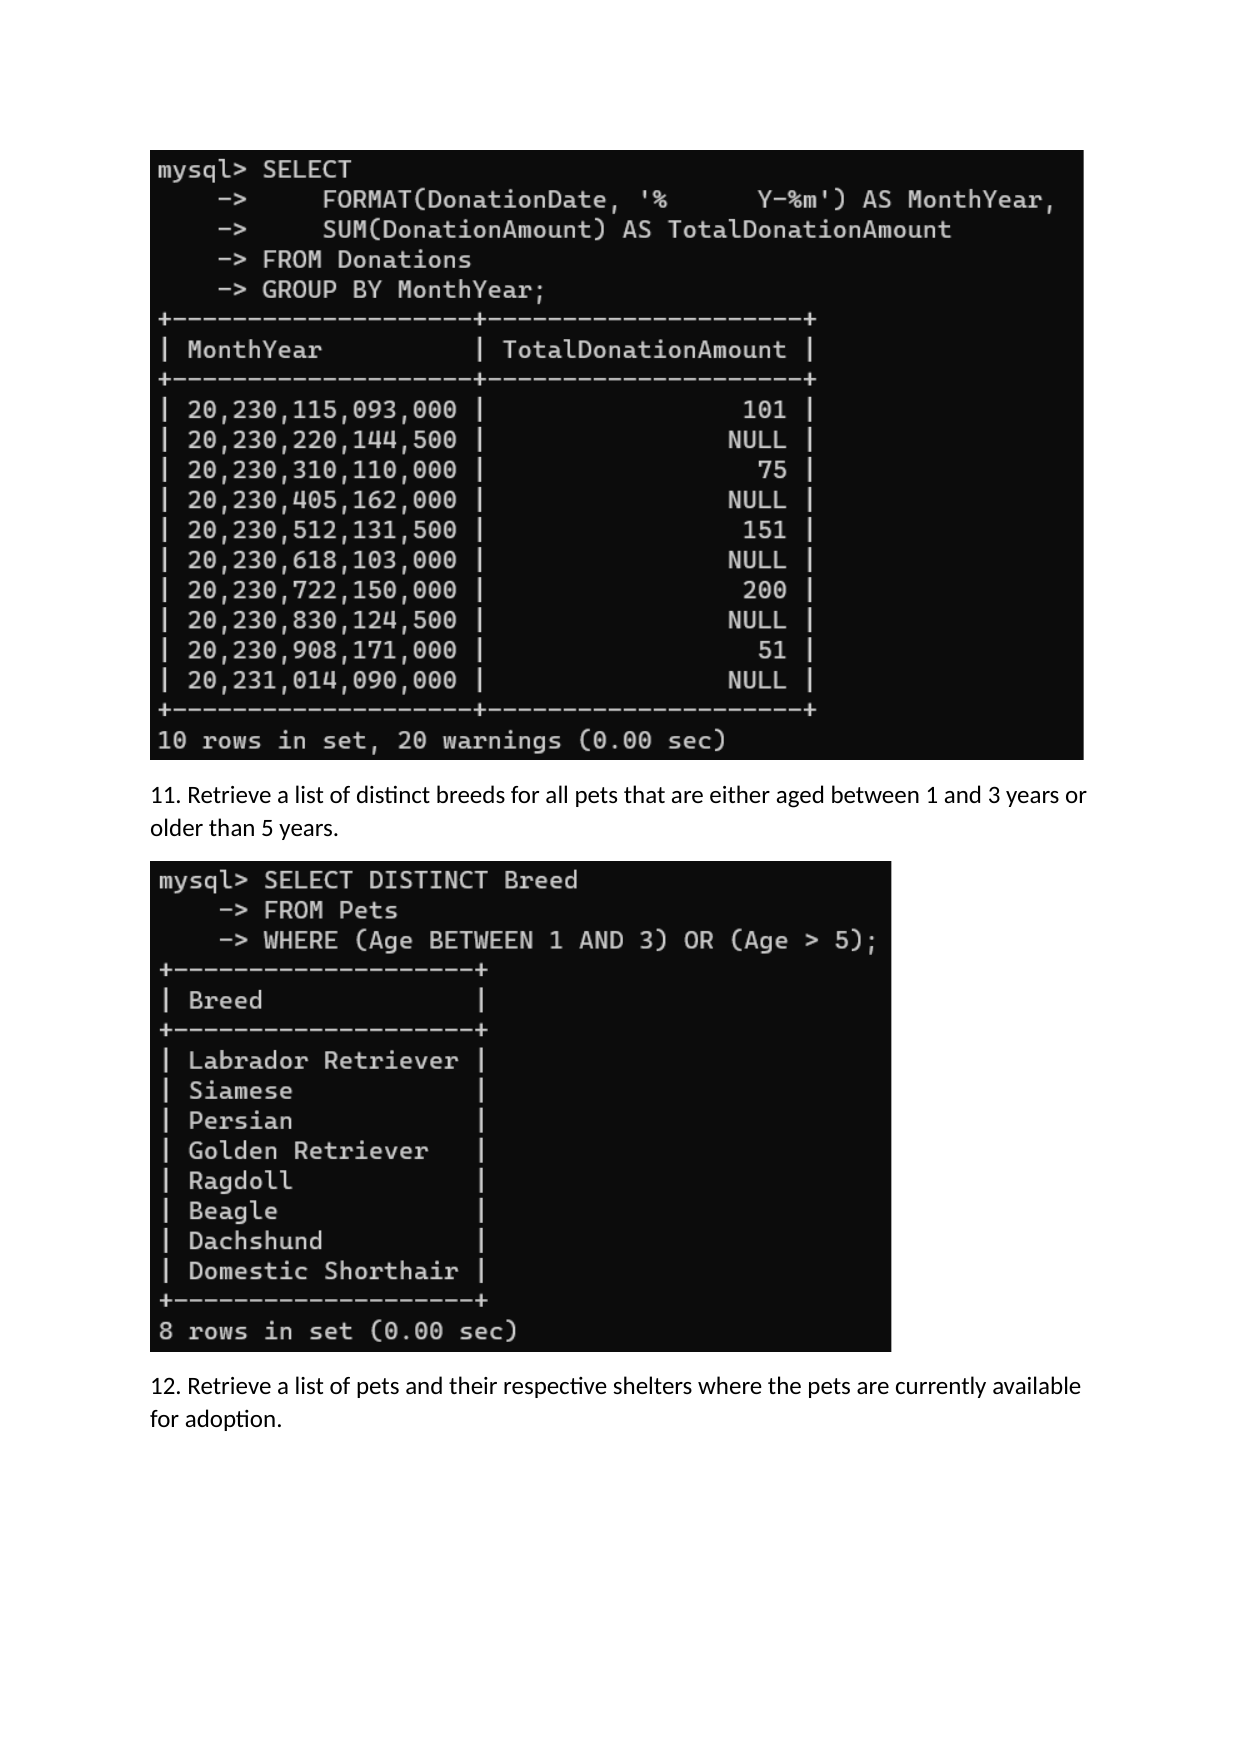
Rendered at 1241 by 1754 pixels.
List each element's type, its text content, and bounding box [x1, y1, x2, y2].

picture [150, 861, 892, 1352]
picture [150, 150, 1084, 760]
text 12. Retrieve a list of pets and their respective shelters where the pets are currently available for adoption. [150, 1370, 1090, 1434]
text 11. Retrieve a list of distinct breeds for all pets that are either aged between 1 and 3 years or older than 5 years. [150, 779, 1090, 842]
